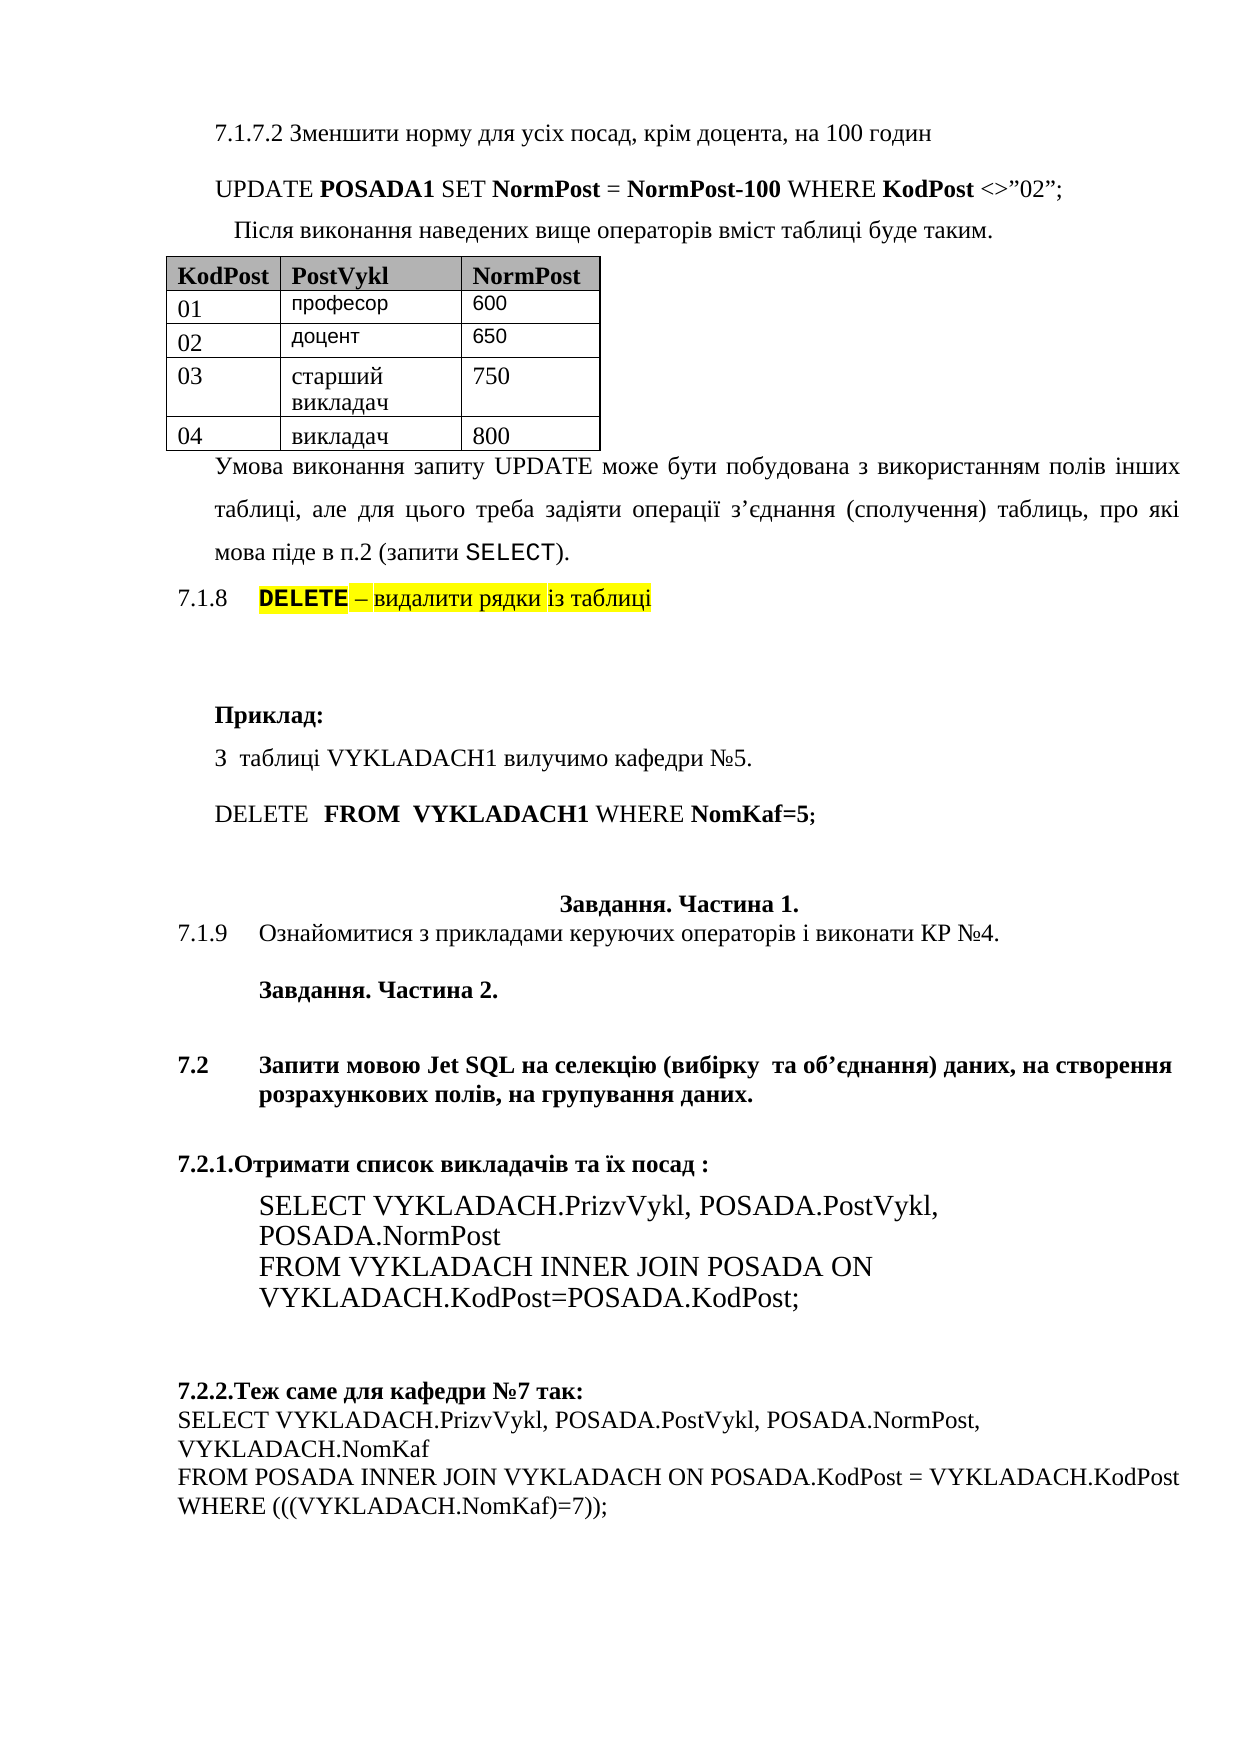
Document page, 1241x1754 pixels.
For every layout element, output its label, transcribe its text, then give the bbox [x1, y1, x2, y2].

text DELETE FROM VYKLADACH1 WHERE NomKaf=5; [214, 799, 1181, 828]
table_cell 800 [462, 417, 599, 450]
text FROM POSADA INNER JOIN VYKLADACH ON POSADA.KodPost = VYKLADACH.KodPost [177, 1462, 1181, 1491]
table_header NormPost [462, 257, 599, 290]
list FROM VYKLADACH INNER JOIN POSADA ON VYKLADACH.KodPost=POSADA.KodPost; [258, 1252, 1181, 1314]
table_cell 01 [167, 291, 280, 323]
table_cell 600 [462, 291, 599, 323]
text Умова виконання запиту UPDATE може бути побудована з використанням полів інших таблиці, але для цього треба задіяти операції з’єднання (сполучення) таблиць, про які мова піде в п.2 (запити SELECT). [214, 451, 1181, 568]
text WHERE (((VYKLADACH.NomKaf)=7)); [177, 1491, 1181, 1520]
subtitle 7.2.2.Теж саме для кафедри №7 так: [177, 1376, 1181, 1405]
table_cell 02 [167, 324, 280, 357]
subtitle 7.2.1.Отримати список викладачів та їх посад : [177, 1149, 1181, 1178]
list Запити мовою Jet SQL на селекцію (вибірку та об’єднання) даних, на створення розрахункових полів, на групування даних. [177, 1050, 1181, 1108]
text Після виконання наведених вище операторів вміст таблиці буде таким. [177, 215, 1181, 244]
table_cell старший викладач [281, 358, 461, 416]
table_cell професор [281, 291, 461, 323]
table_cell 650 [462, 324, 599, 357]
list Завдання. Частина 2. [258, 976, 1181, 1004]
text Завдання. Частина 1. [177, 889, 1181, 918]
table_cell викладач [281, 417, 461, 450]
list SELECT VYKLADACH.PrizvVykl, POSADA.PostVykl, POSADA.NormPost [258, 1190, 1181, 1252]
text UPDATE POSADA1 SET NormPost = NormPost-100 WHERE KodPost <>”; [215, 174, 1181, 202]
list Ознайомитися з прикладами керуючих операторів і виконати КР №4. [177, 918, 1181, 947]
text З таблиці VYKLADACH1 вилучимо кафедри №5. [214, 743, 1181, 772]
text 7.1.7.2 Зменшити норму для усіх посад, крім доцента, на 100 годин [214, 118, 1181, 147]
table_header KodPost [167, 257, 280, 290]
list DELETE – видалити рядки із таблиці [177, 583, 1181, 614]
text SELECT VYKLADACH.PrizvVykl, POSADA.PostVykl, POSADA.NormPost, VYKLADACH.NomKaf [177, 1405, 1181, 1462]
table_cell 750 [462, 358, 599, 416]
table_cell доцент [281, 324, 461, 357]
table_cell 03 [167, 358, 280, 416]
table_cell 04 [167, 417, 280, 450]
table_header PostVykl [281, 257, 461, 290]
text Приклад: [214, 700, 1181, 729]
